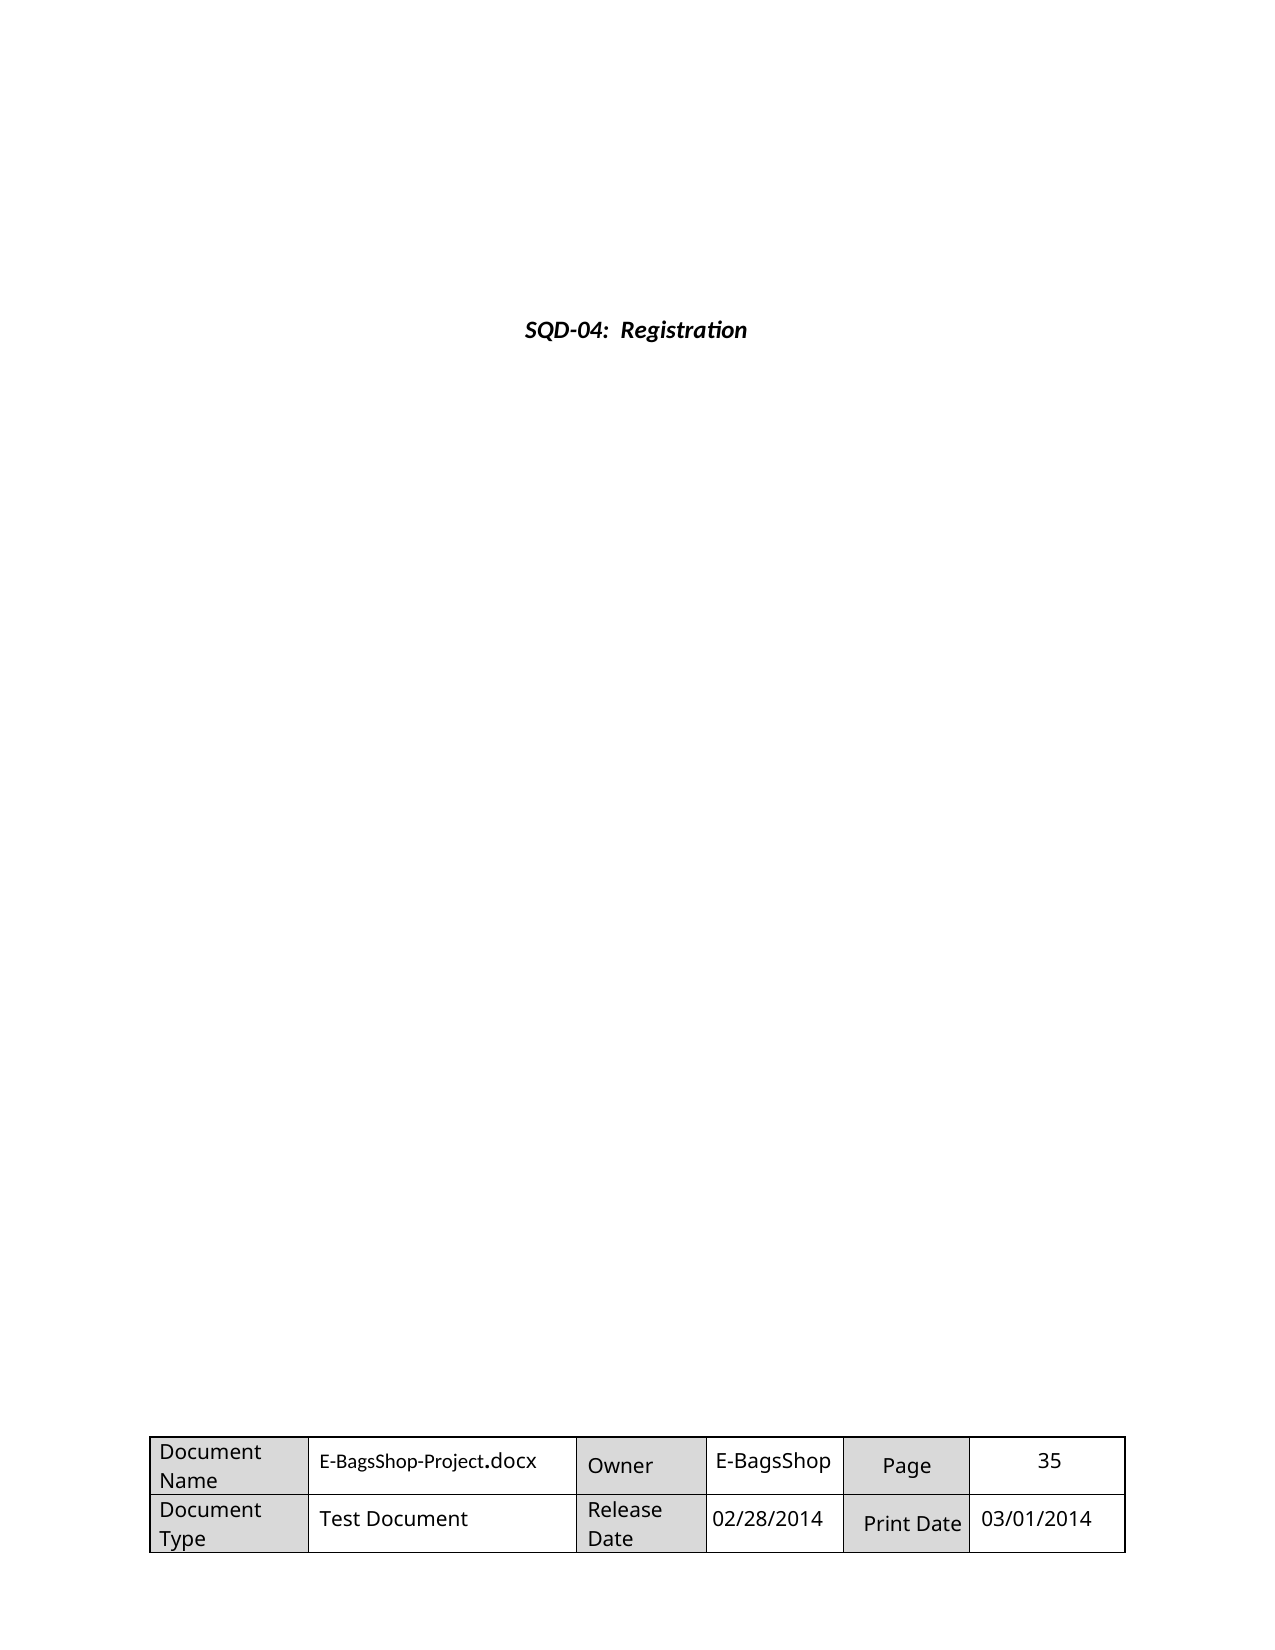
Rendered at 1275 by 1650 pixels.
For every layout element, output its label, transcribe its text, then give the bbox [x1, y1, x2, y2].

text SQD-04: Registration [150, 314, 1125, 345]
